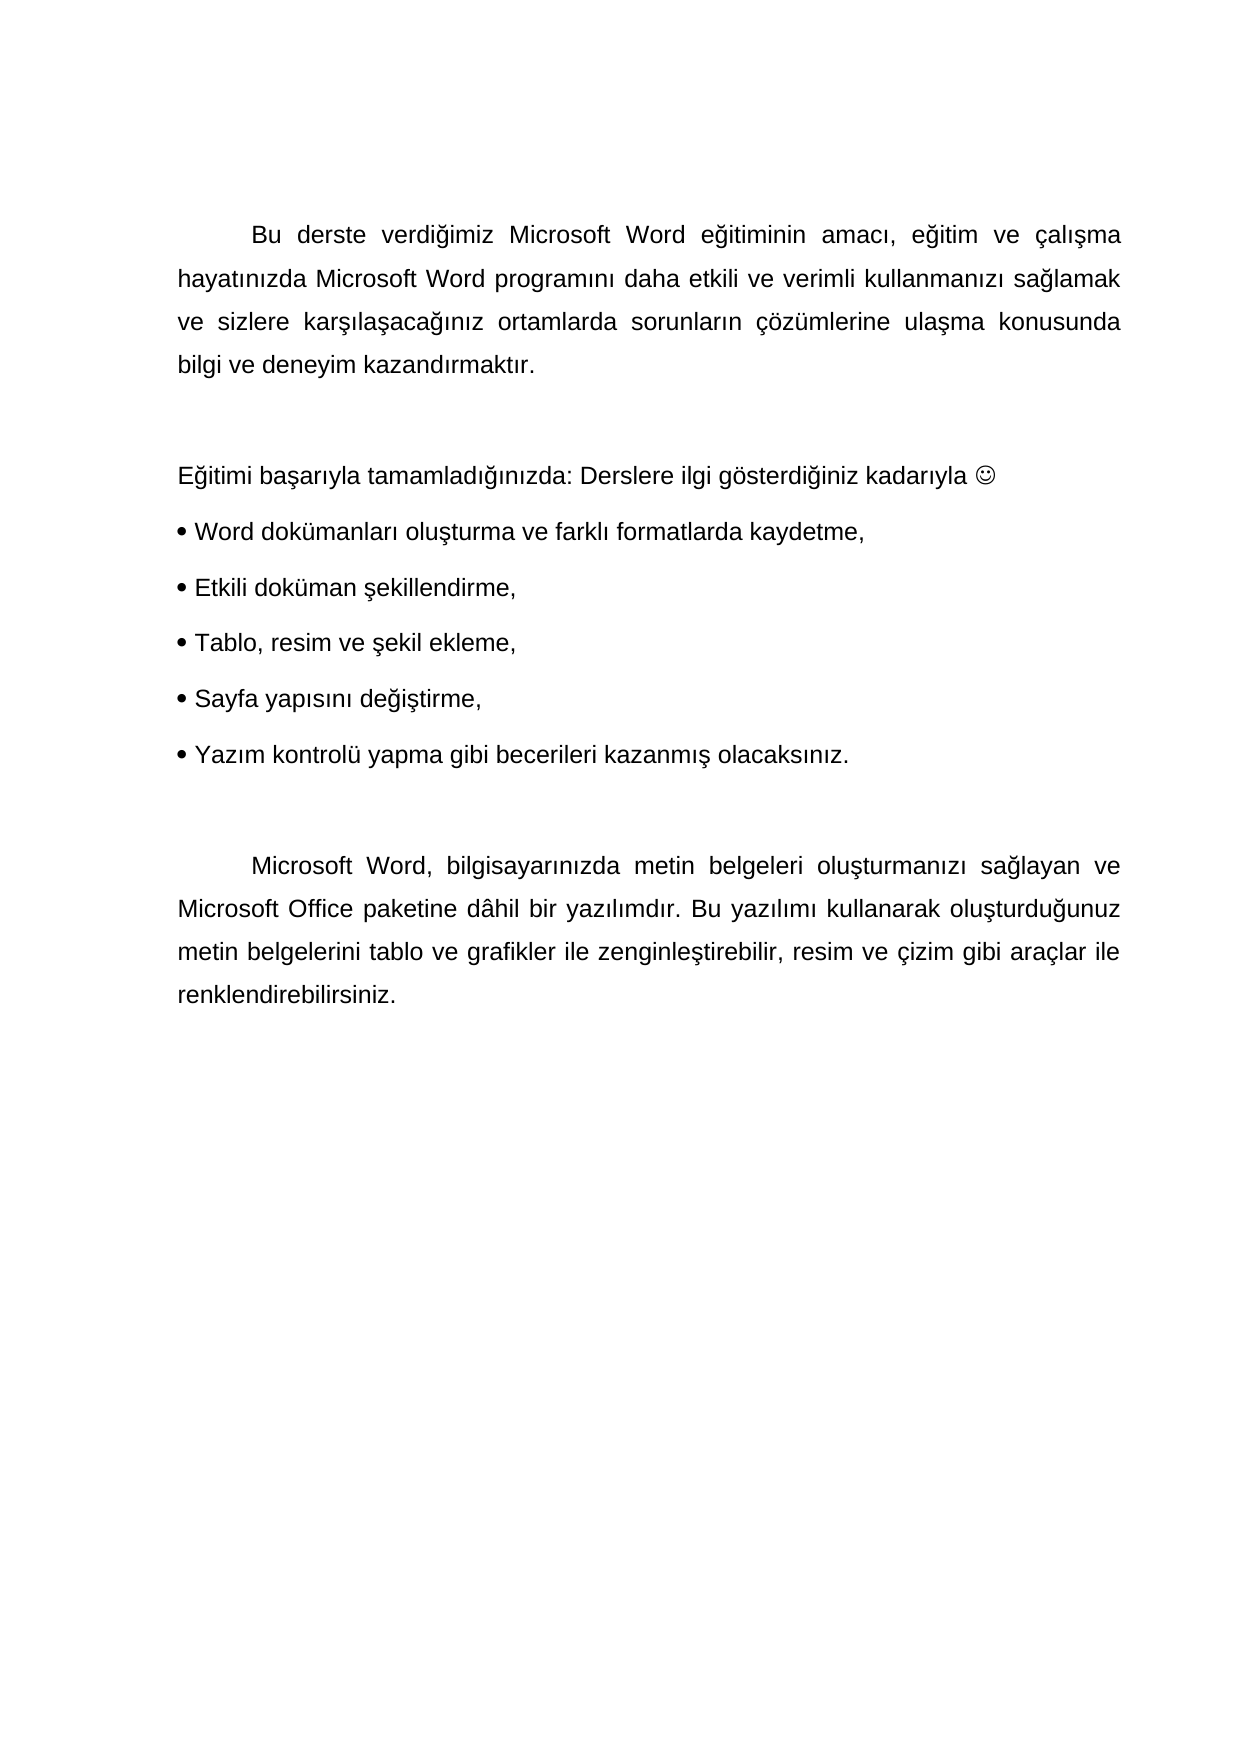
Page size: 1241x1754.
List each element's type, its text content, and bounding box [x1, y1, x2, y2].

text Bu derste verdiğimiz Microsoft Word eğitiminin amacı, eğitim ve çalışma hayatınızda Microsoft Word programını daha etkili ve verimli kullanmanızı sağlamak ve sizlere karşılaşacağınız ortamlarda sorunların çözümlerine ulaşma konusunda bilgi ve deneyim kazandırmaktır. [177, 221, 1122, 379]
text Yazım kontrolü yapma gibi becerileri kazanmış olacaksınız. [177, 740, 1122, 769]
text Eğitimi başarıyla tamamladığınızda: Derslere ilgi gösterdiğiniz kadarıyla [177, 461, 1122, 490]
text Word dokümanları oluşturma ve farklı formatlarda kaydetme, [177, 517, 1122, 546]
text Etkili doküman şekillendirme, [177, 573, 1122, 601]
text Microsoft Word, bilgisayarınızda metin belgeleri oluşturmanızı sağlayan ve Microsoft Office paketine dâhil bir yazılımdır. Bu yazılımı kullanarak oluşturduğunuz metin belgelerini tablo ve grafikler ile zenginleştirebilir, resim ve çizim gibi araçlar ile renklendirebilirsiniz. [177, 851, 1122, 1009]
text Sayfa yapısını değiştirme, [177, 684, 1122, 713]
text Tablo, resim ve şekil ekleme, [177, 628, 1122, 657]
